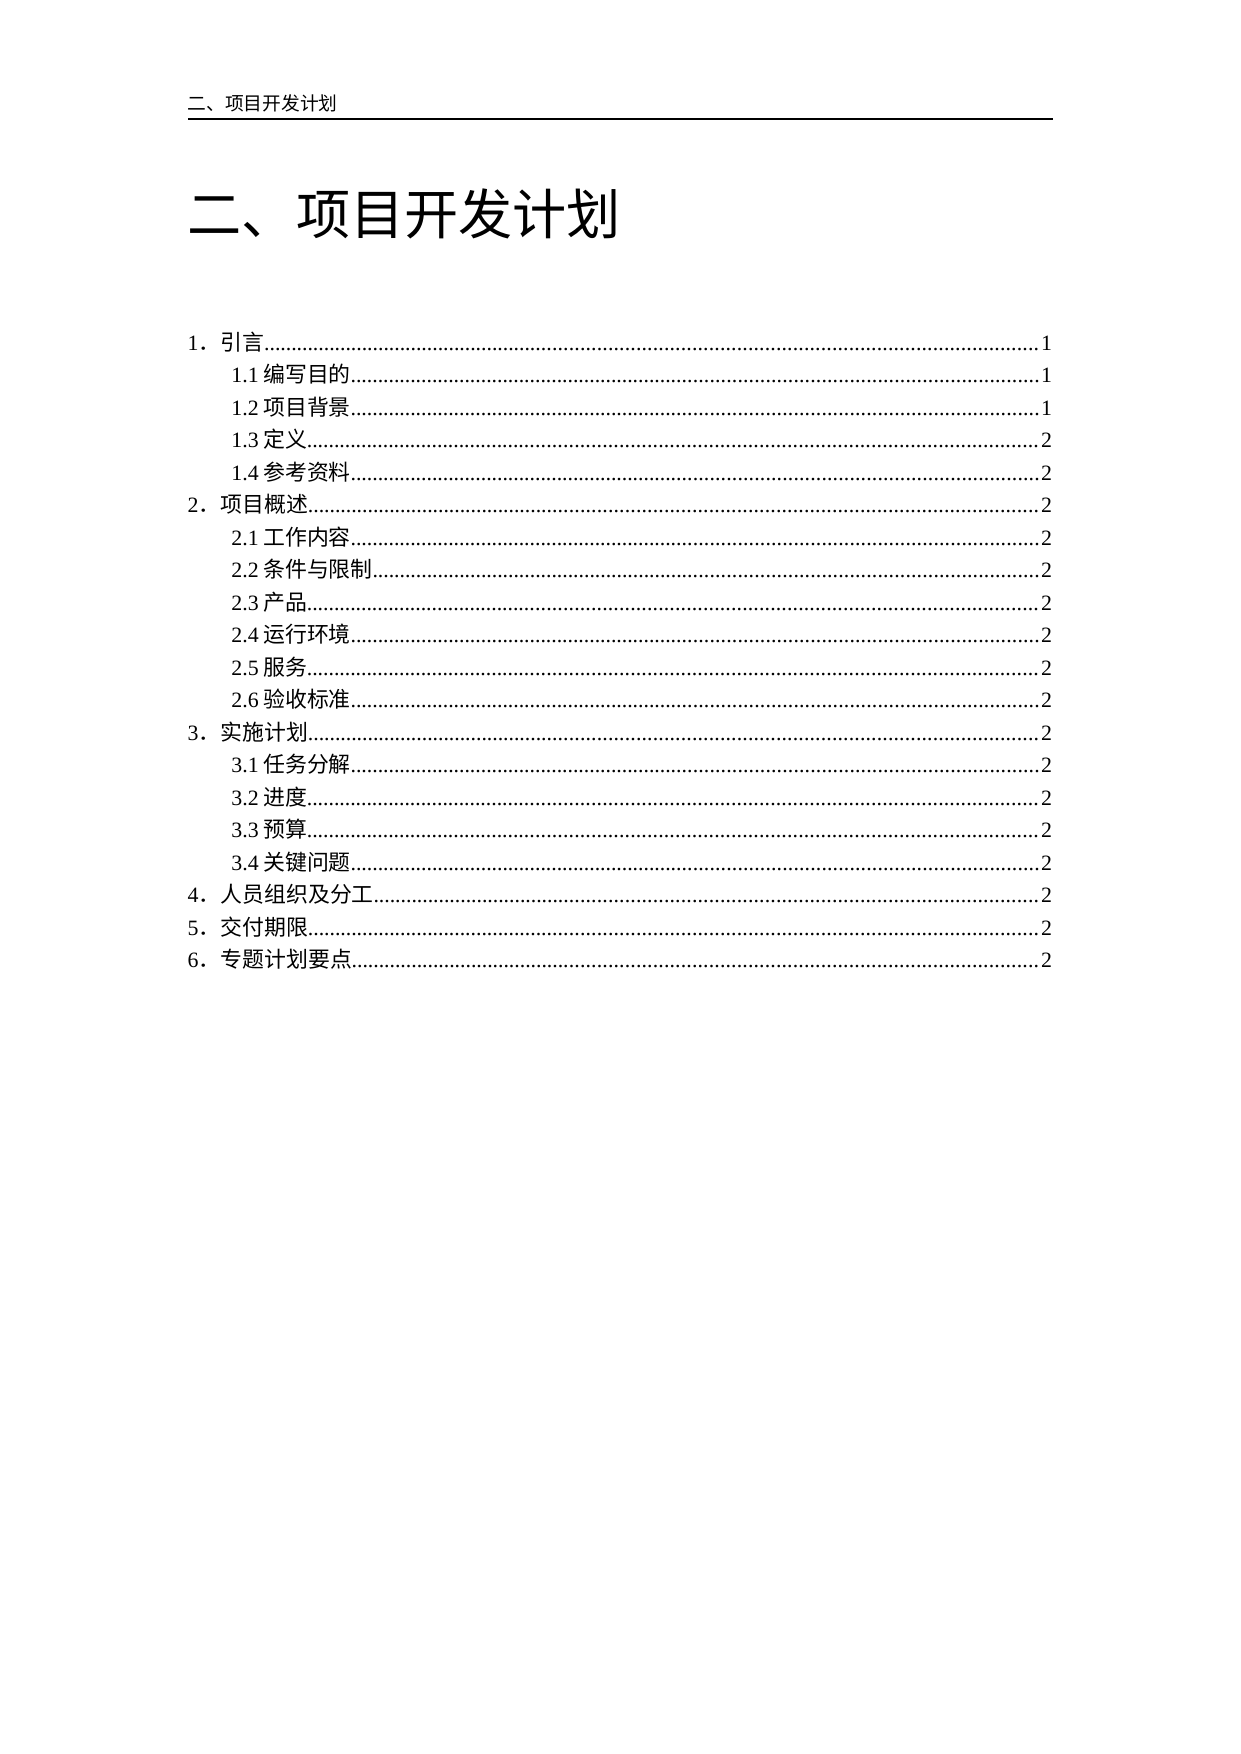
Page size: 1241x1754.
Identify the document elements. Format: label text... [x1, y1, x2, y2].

text 1.1编写目的 1 [231, 357, 1053, 389]
text 2.1工作内容 2 [231, 519, 1053, 552]
text 2.3产品 2 [231, 584, 1053, 617]
text 2．项目概述 2 [187, 487, 1053, 519]
text 2.4运行环境 2 [231, 617, 1053, 649]
text 2.2条件与限制 2 [231, 552, 1053, 584]
text 3.4关键问题 2 [231, 844, 1053, 877]
text 4．人员组织及分工 2 [187, 877, 1053, 909]
text 3.1任务分解 2 [231, 747, 1053, 779]
text 2.5服务 2 [231, 649, 1053, 682]
text 3．实施计划 2 [187, 714, 1053, 747]
text 6．专题计划要点 2 [187, 942, 1053, 974]
text 二、项目开发计划 [187, 162, 1053, 259]
text 3.3预算 2 [231, 812, 1053, 844]
text 1.4参考资料 2 [231, 454, 1053, 487]
text 1.3定义 2 [231, 422, 1053, 454]
text 1.2项目背景 1 [231, 389, 1053, 422]
text 2.6验收标准 2 [231, 682, 1053, 714]
text 3.2进度 2 [231, 779, 1053, 812]
text 1．引言 1 [187, 324, 1053, 357]
text 5．交付期限 2 [187, 909, 1053, 942]
